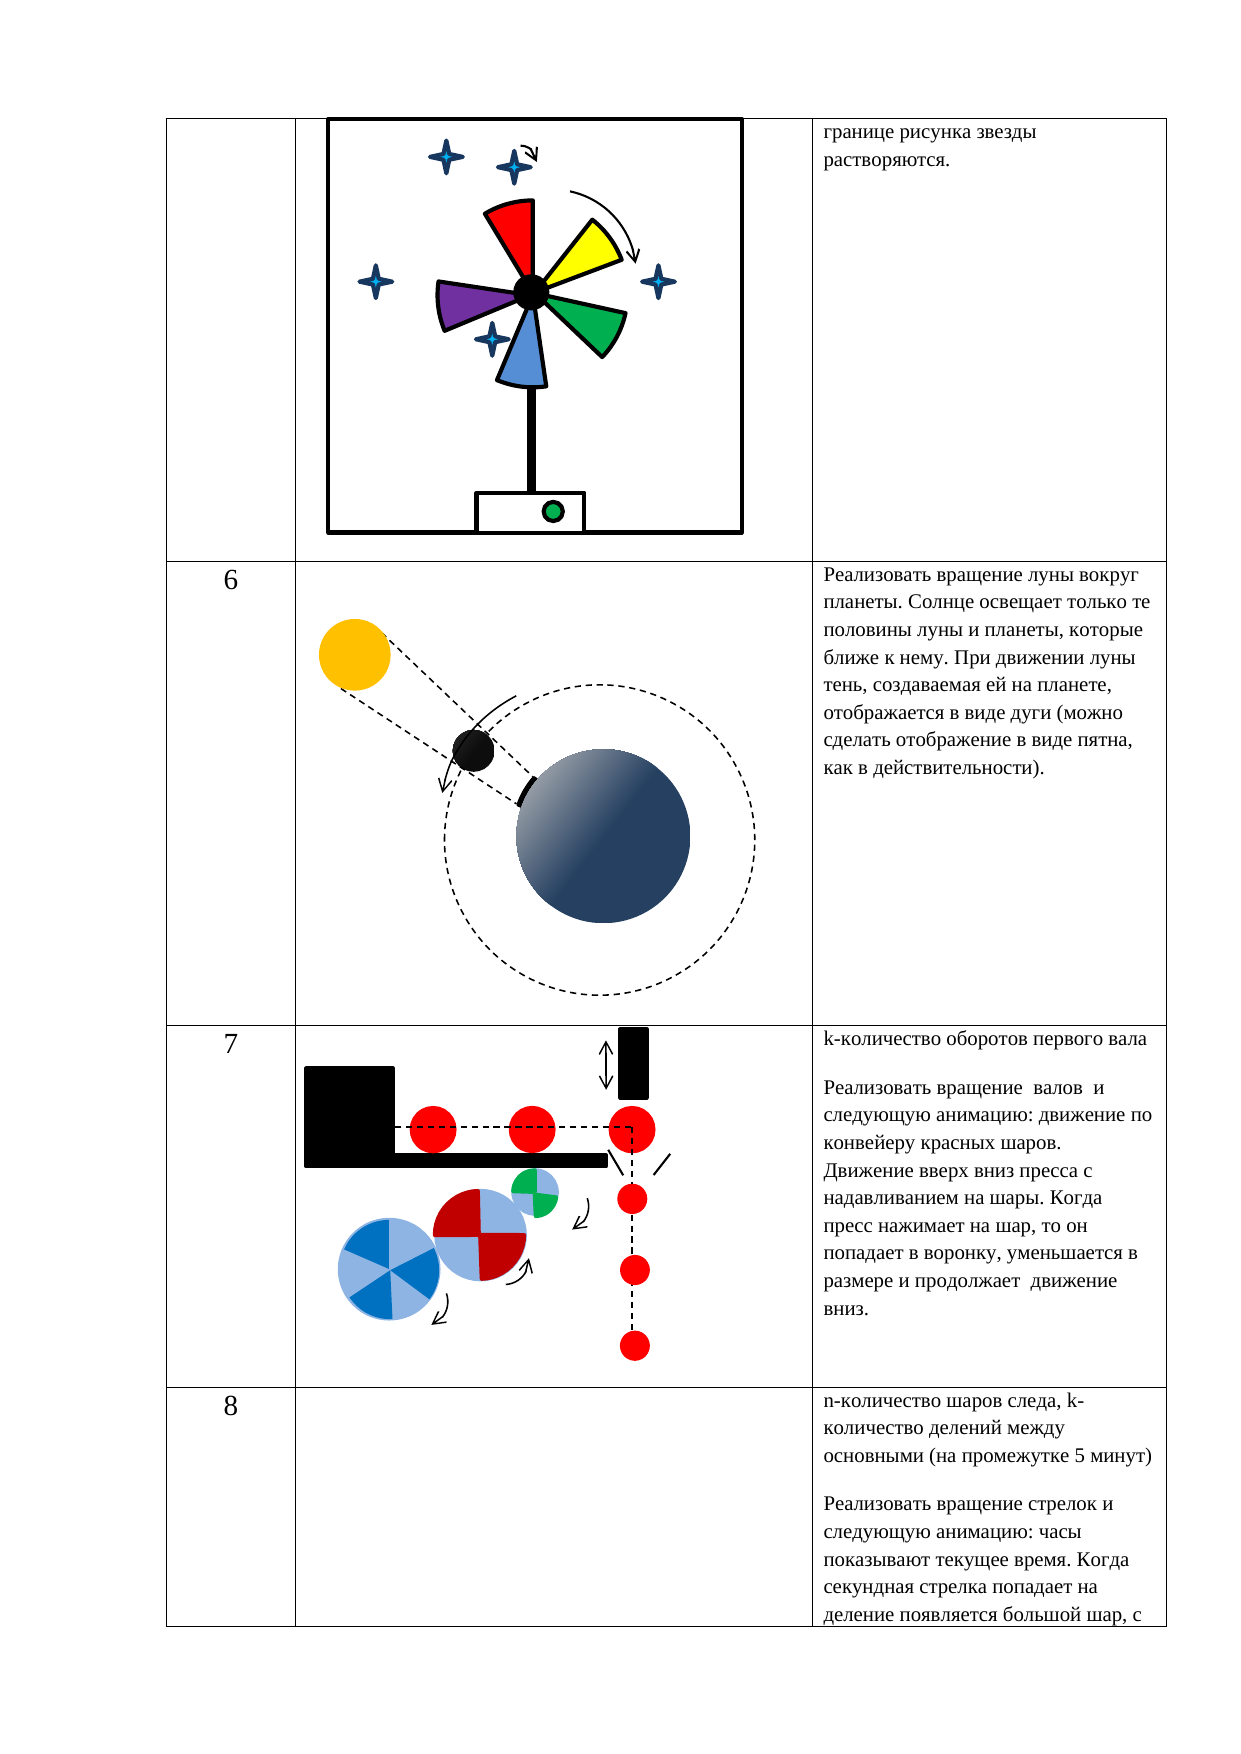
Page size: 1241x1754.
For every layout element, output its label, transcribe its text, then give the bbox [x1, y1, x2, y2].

table_cell 5 [167, 119, 295, 561]
table_cell 6 [167, 562, 295, 1025]
table_cell 8 [167, 1388, 295, 1626]
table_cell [813, 1388, 1166, 1626]
table_cell 7 [167, 1026, 295, 1387]
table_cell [813, 119, 1166, 561]
table_cell [296, 562, 812, 1025]
table_cell [296, 1026, 812, 1387]
table_cell Реализовать вращение луны вокруг планеты. Солнце освещает только те половины луны и планеты, которые ближе к нему. При движении луны тень, создаваемая ей на планете, отображается в виде дуги (можно сделать отображение в виде пятна, как в действительности). [813, 562, 1166, 1025]
table_cell [296, 1388, 812, 1626]
table_cell k-количество оборотов первого вала Реализовать вращение валов и следующую анимацию: движение по конвейеру красных шаров. Движение вверх вниз пресса с надавливанием на шары. Когда пресс нажимает на шар, то он попадает в воронку, уменьшается в размере и продолжает движение вниз. [813, 1026, 1166, 1387]
table_cell [296, 119, 812, 561]
